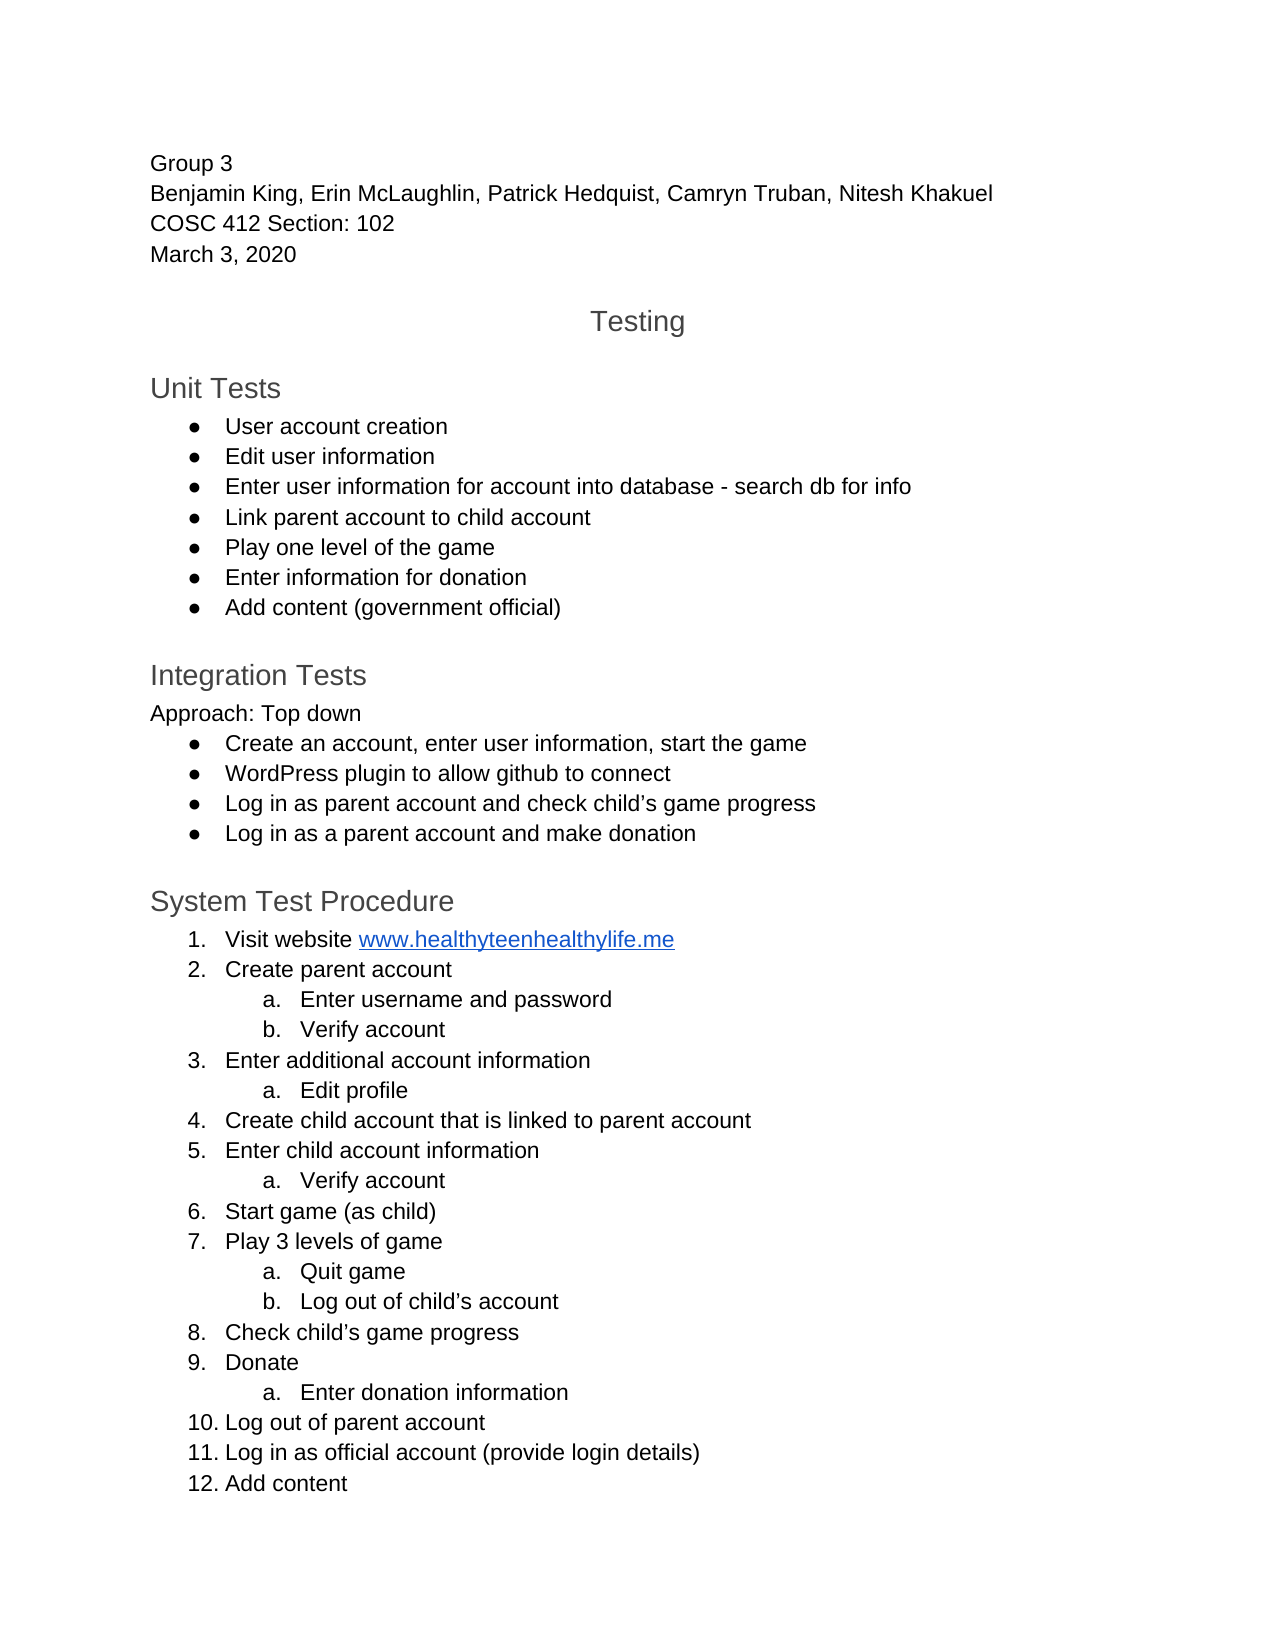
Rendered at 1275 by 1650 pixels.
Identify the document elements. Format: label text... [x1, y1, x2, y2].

list Enter username and password [262, 986, 1125, 1013]
list Visit website www.healthyteenhealthylife.me [187, 926, 1125, 952]
list Enter information for donation [187, 564, 1125, 590]
list Enter child account information [187, 1137, 1125, 1164]
list Play 3 levels of game [187, 1228, 1125, 1254]
text Benjamin King, Erin McLaughlin, Patrick Hedquist, Camryn Truban, Nitesh Khakuel [150, 180, 1125, 207]
subtitle Integration Tests [150, 658, 1125, 691]
subtitle Unit Tests [150, 371, 1125, 404]
list Add content [187, 1469, 1125, 1496]
list Create parent account [187, 956, 1125, 982]
list Enter additional account information [187, 1047, 1125, 1073]
list Log out of parent account [187, 1409, 1125, 1436]
list Verify account [262, 1167, 1125, 1194]
list Enter donation information [262, 1379, 1125, 1405]
list User account creation [187, 413, 1125, 439]
text Group 3 [150, 150, 1125, 176]
list Start game (as child) [187, 1198, 1125, 1224]
text COSC 412 Section: 102 [150, 210, 1125, 237]
list Log in as official account (provide login details) [187, 1439, 1125, 1466]
list Edit profile [262, 1077, 1125, 1103]
list Edit user information [187, 443, 1125, 469]
list Play one level of the game [187, 534, 1125, 560]
list Create an account, enter user information, start the game [187, 730, 1125, 756]
list WordPress plugin to allow github to connect [187, 760, 1125, 786]
list Log in as parent account and check child’s game progress [187, 790, 1125, 817]
subtitle Testing [150, 304, 1125, 338]
list Check child’s game progress [187, 1318, 1125, 1345]
list Enter user information for account into database - search db for info [187, 473, 1125, 500]
list Verify account [262, 1016, 1125, 1043]
list Donate [187, 1349, 1125, 1375]
list Log out of child’s account [262, 1288, 1125, 1315]
list Quit game [262, 1258, 1125, 1284]
list Create child account that is linked to parent account [187, 1107, 1125, 1133]
text March 3, 2020 [150, 241, 1125, 267]
list Add content (government official) [187, 594, 1125, 621]
list Log in as a parent account and make donation [187, 820, 1125, 847]
subtitle System Test Procedure [150, 884, 1125, 917]
text Approach: Top down [150, 699, 1125, 726]
list Link parent account to child account [187, 503, 1125, 530]
